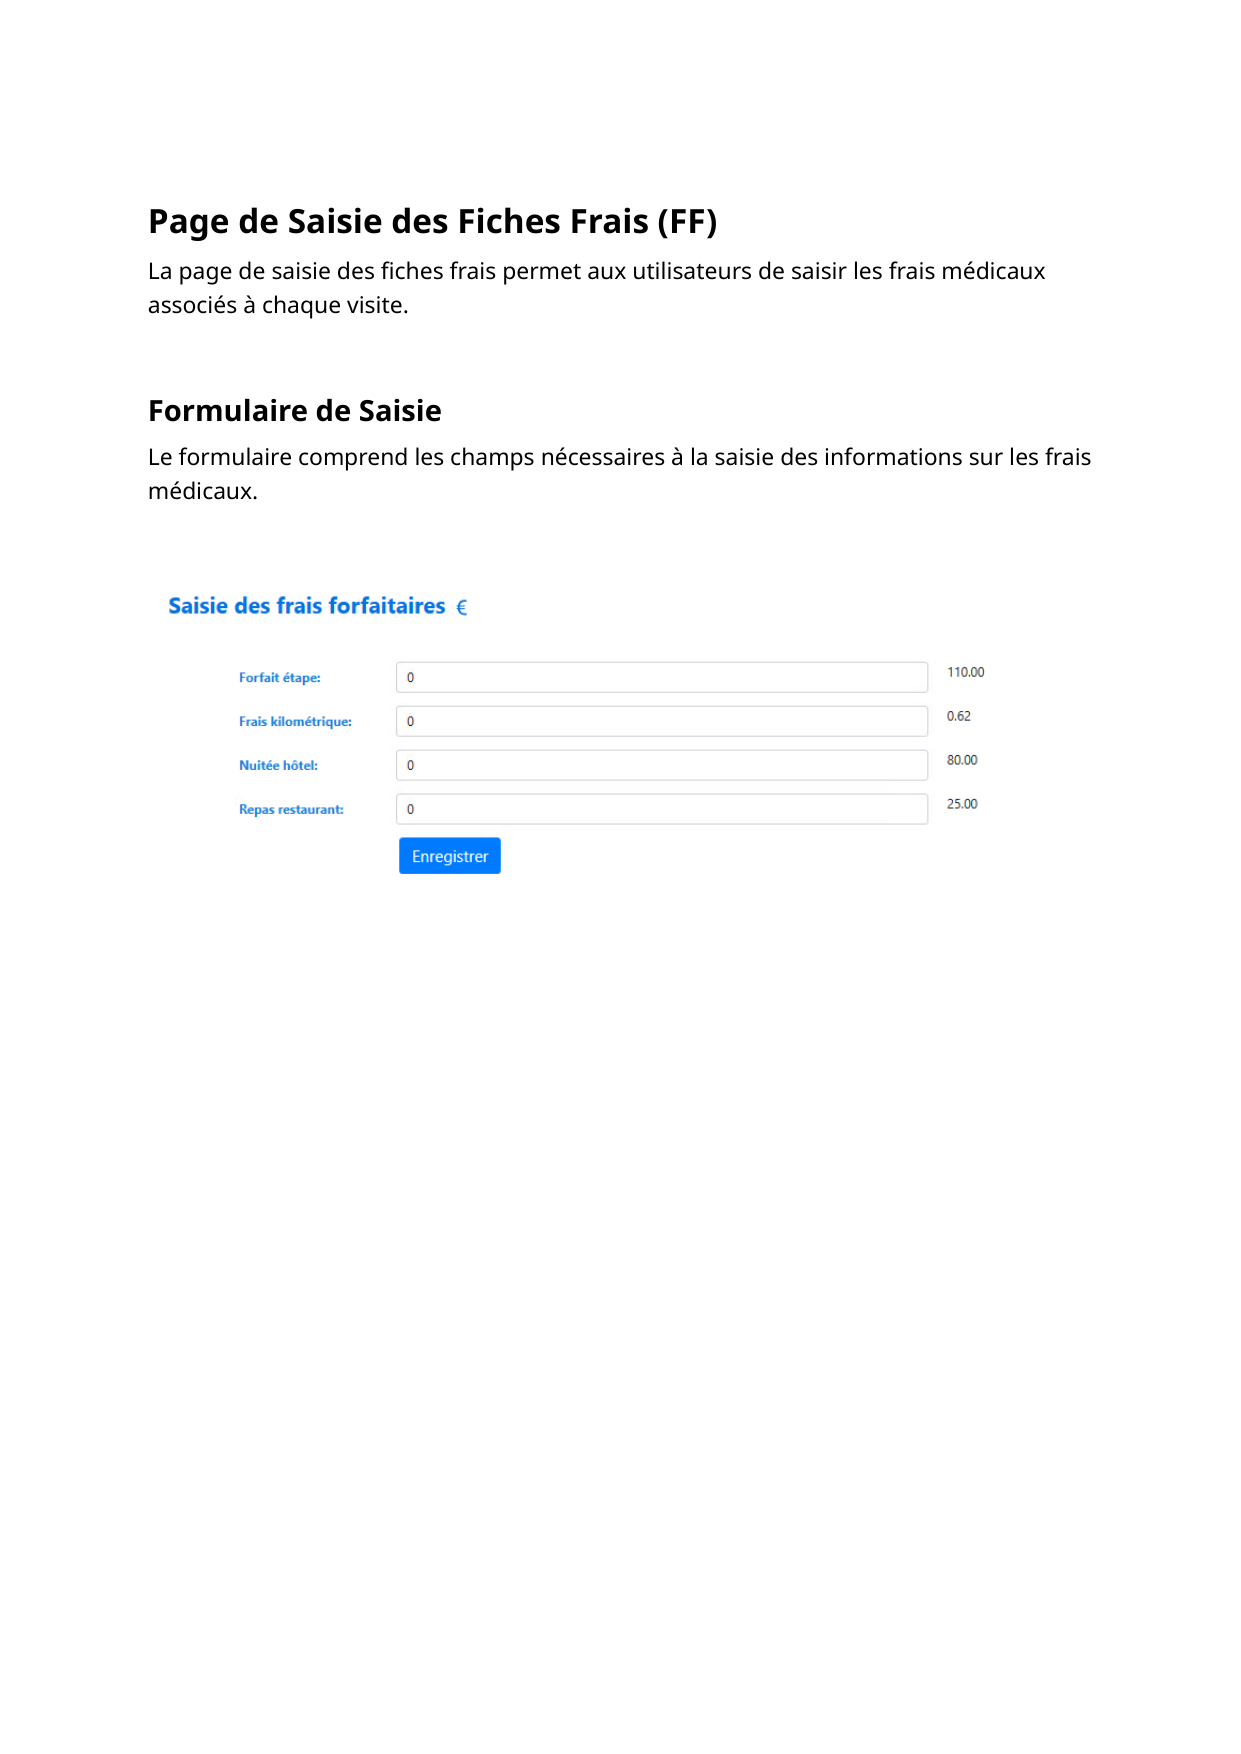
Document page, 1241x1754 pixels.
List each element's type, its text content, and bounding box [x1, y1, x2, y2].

text Le formulaire comprend les champs nécessaires à la saisie des informations sur les frais médicaux. [148, 441, 1093, 506]
subtitle Formulaire de Saisie [148, 390, 1093, 429]
picture [147, 575, 1093, 905]
subtitle Page de Saisie des Fiches Frais (FF) [148, 198, 1093, 243]
text La page de saisie des fiches frais permet aux utilisateurs de saisir les frais médicaux associés à chaque visite. [148, 255, 1093, 320]
